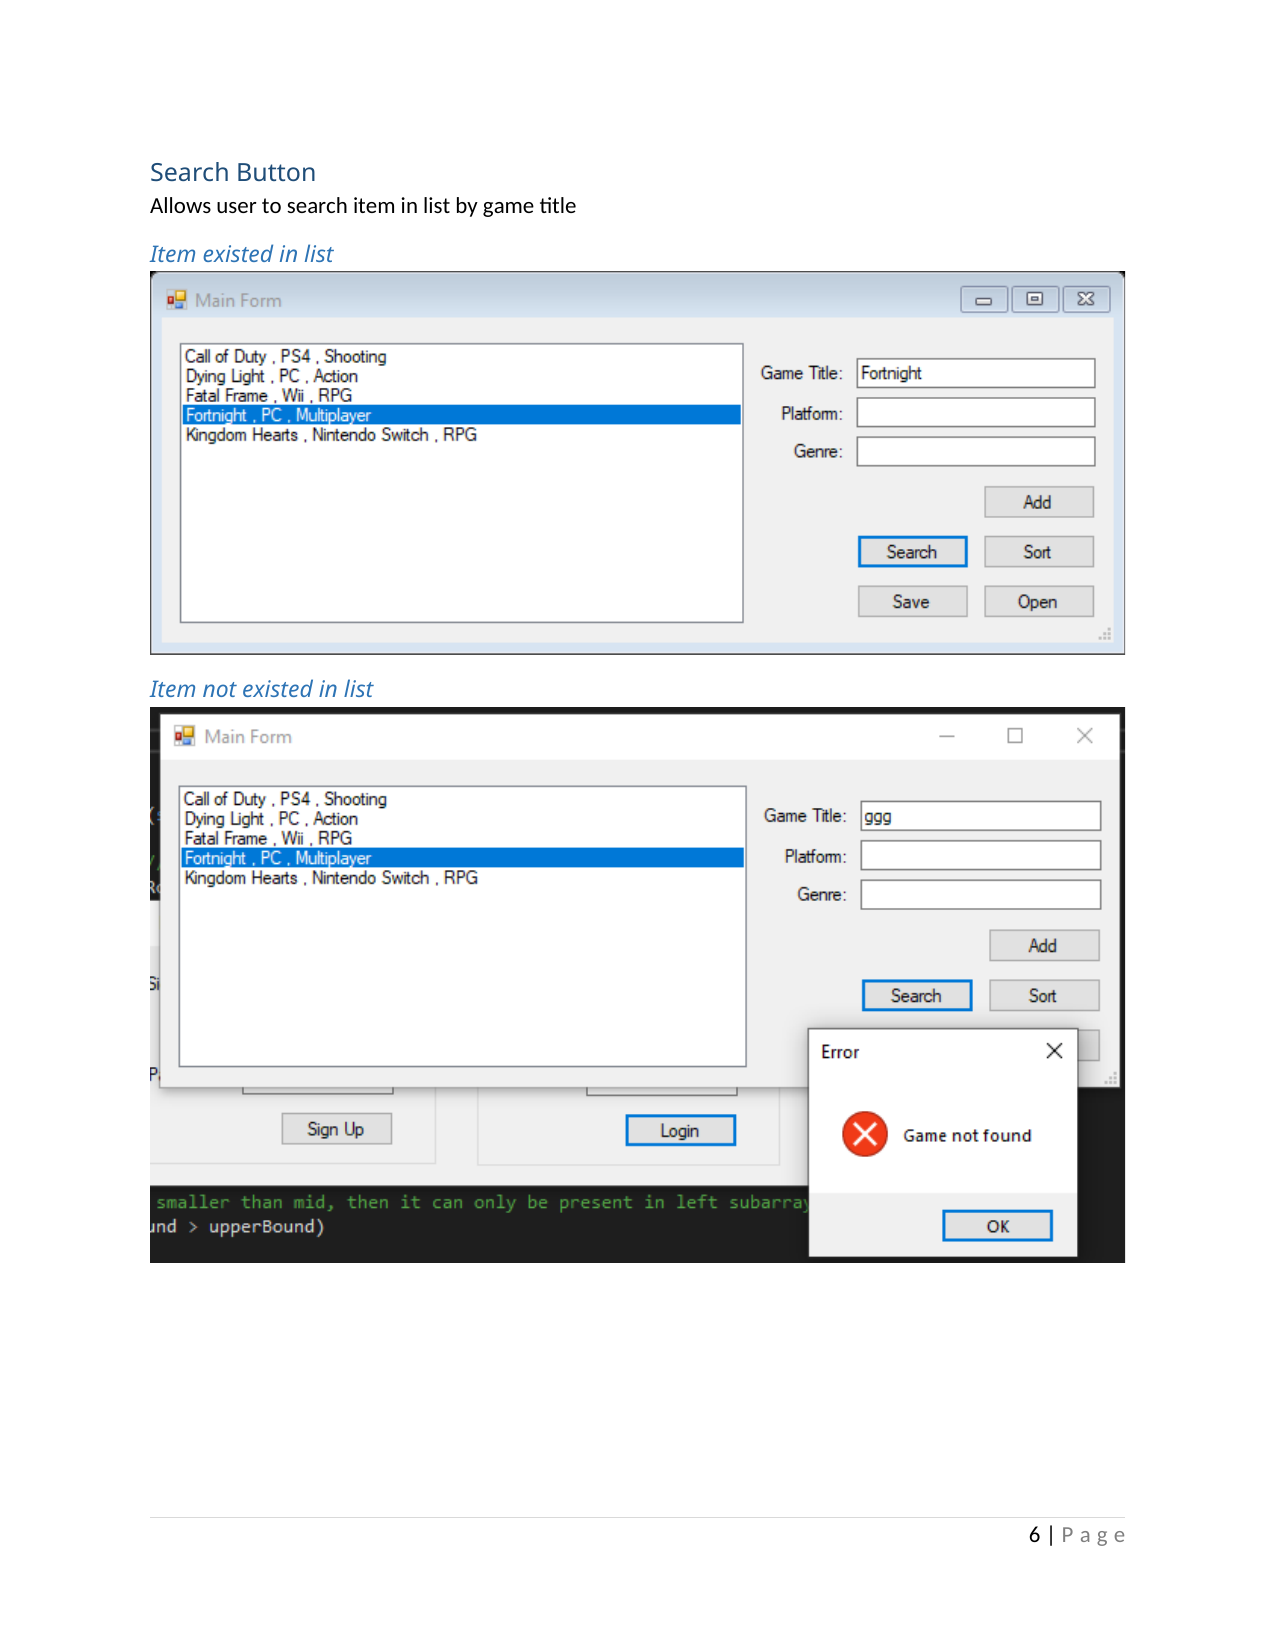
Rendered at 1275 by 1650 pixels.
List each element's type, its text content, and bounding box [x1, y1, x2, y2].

text Allows user to search item in list by game title [150, 191, 1125, 219]
subtitle Search Button [150, 154, 1125, 188]
subtitle Item existed in list [150, 238, 1125, 269]
subtitle Item not existed in list [150, 673, 1125, 705]
